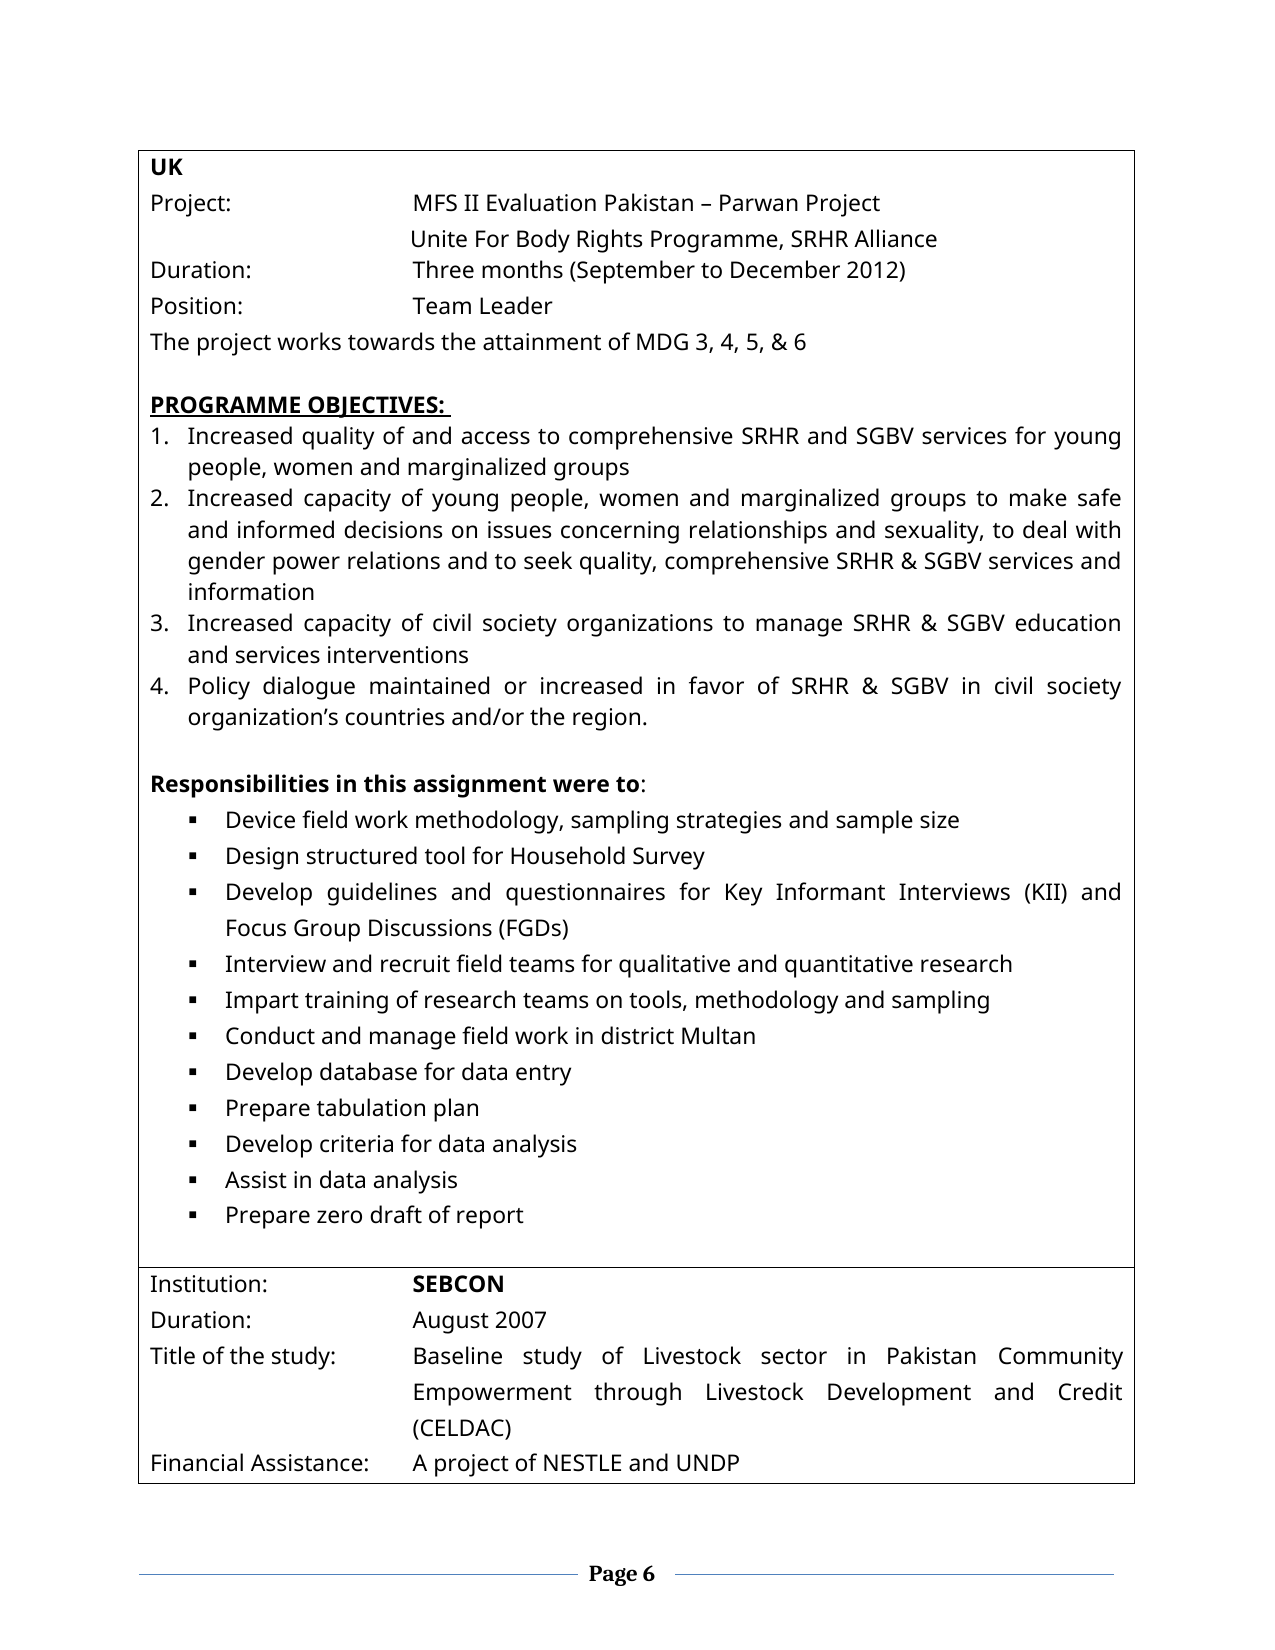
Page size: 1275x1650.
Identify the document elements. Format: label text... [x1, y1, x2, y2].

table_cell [139, 1268, 1134, 1482]
